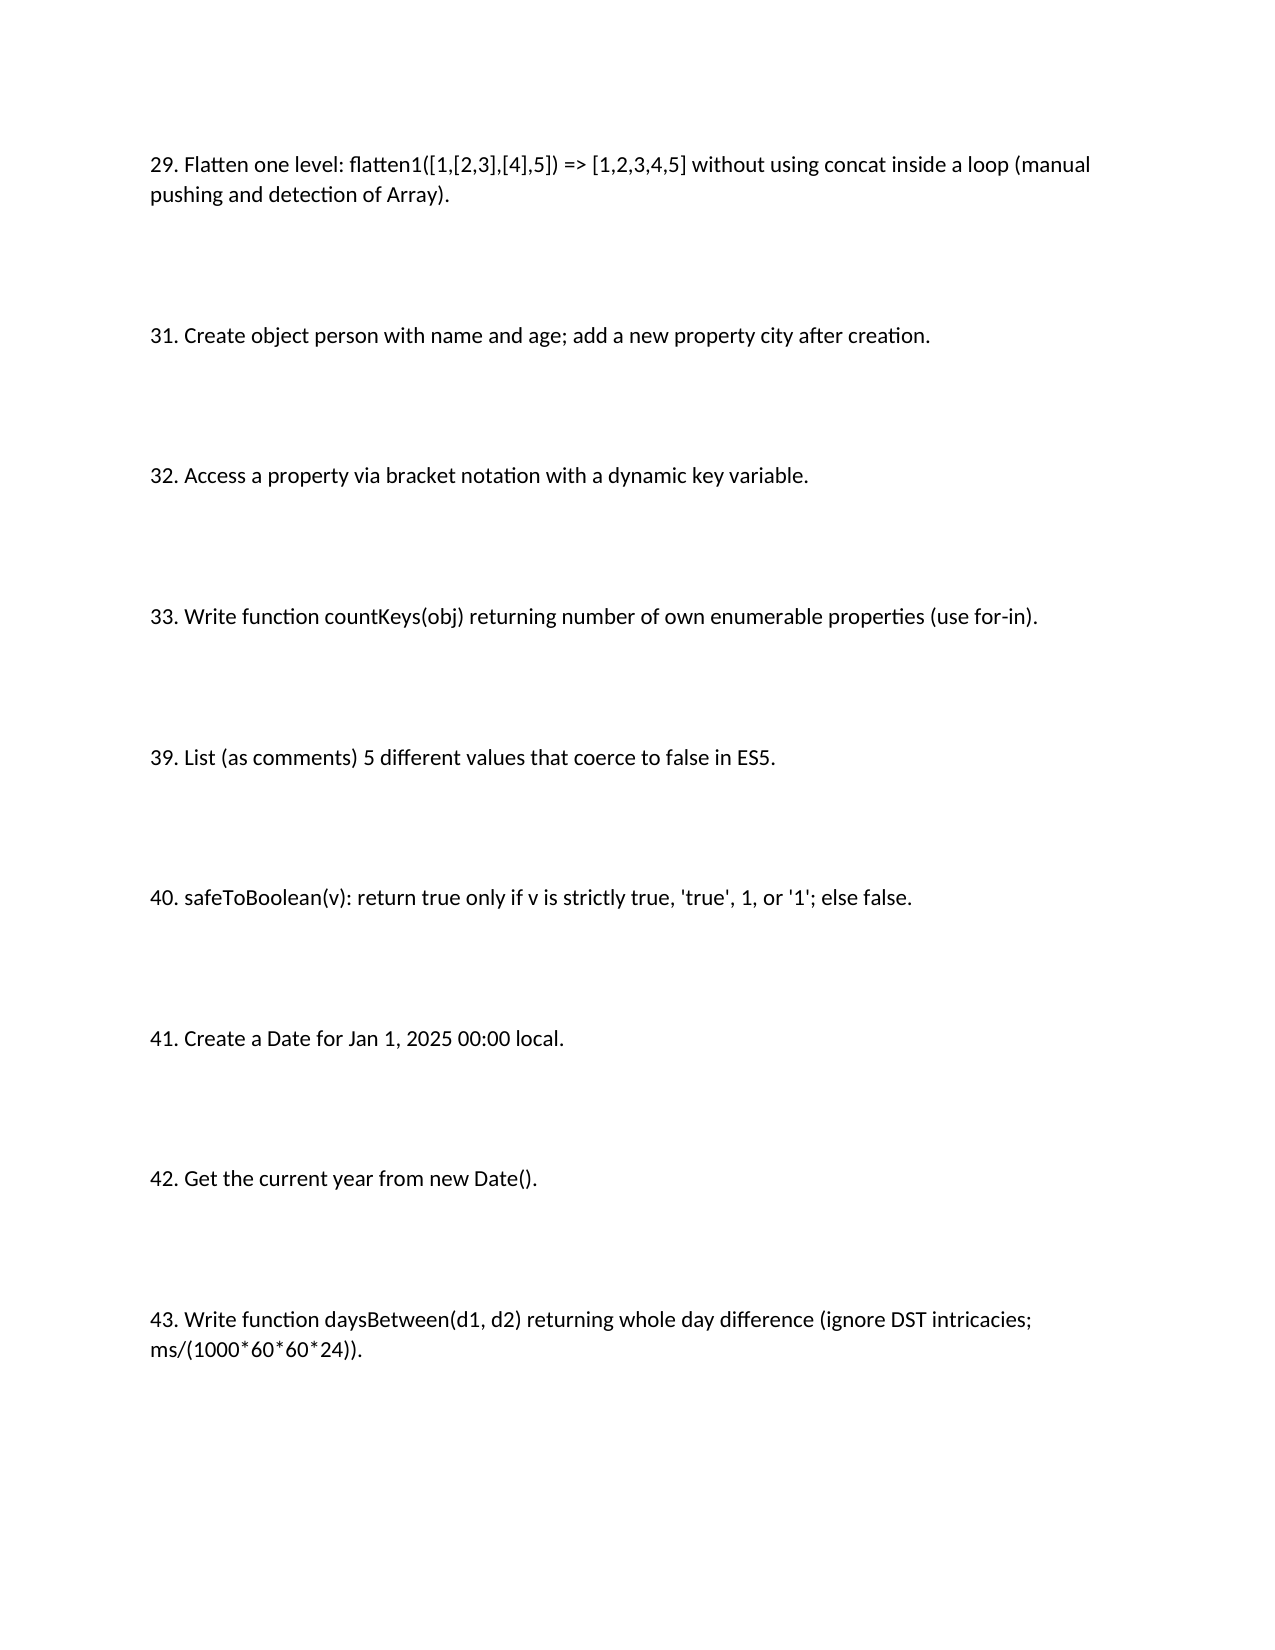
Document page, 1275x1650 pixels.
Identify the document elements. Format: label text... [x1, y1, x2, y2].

text 32. Access a property via bracket notation with a dynamic key variable. [150, 461, 1125, 489]
text 41. Create a Date for Jan 1, 2025 00:00 local. [150, 1024, 1125, 1052]
text 31. Create object person with name and age; add a new property city after creation. [150, 321, 1125, 349]
text 43. Write function daysBetween(d1, d2) returning whole day difference (ignore DST intricacies; ms/(1000*60*60*24)). [150, 1305, 1125, 1363]
text 29. Flatten one level: flatten1([1,[2,3],[4],5]) => [1,2,3,4,5] without using concat inside a loop (manual pushing and detection of Array). [150, 150, 1125, 208]
text 42. Get the current year from new Date(). [150, 1164, 1125, 1193]
text 39. List (as comments) 5 different values that coerce to false in ES5. [150, 743, 1125, 771]
text 40. safeToBoolean(v): return true only if v is strictly true, 'true', 1, or '1'; else false. [150, 883, 1125, 911]
text 33. Write function countKeys(obj) returning number of own enumerable properties (use for-in). [150, 602, 1125, 630]
